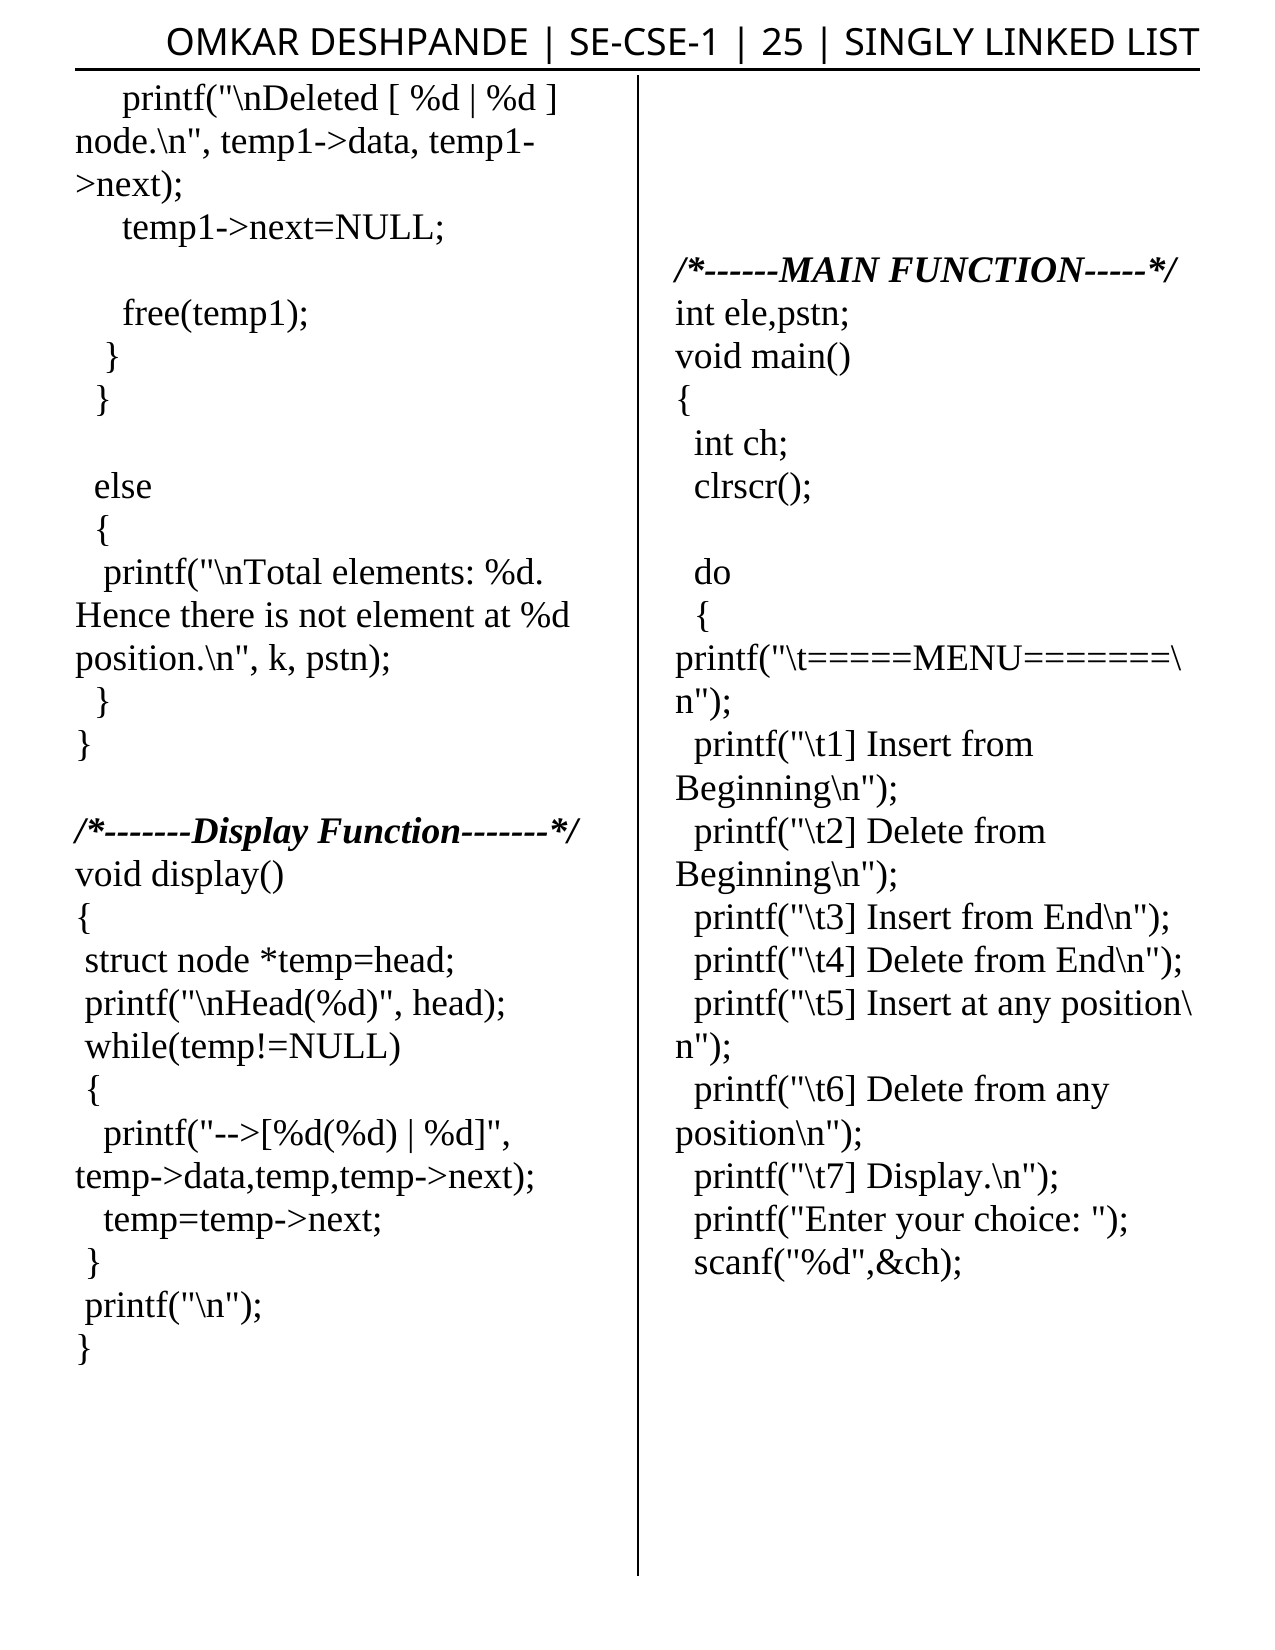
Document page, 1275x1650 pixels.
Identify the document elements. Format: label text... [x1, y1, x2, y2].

text temp=temp->next; [75, 1196, 600, 1239]
text /*-------Display Function-------*/ [75, 808, 600, 851]
text printf("\t7] Display.\n"); [675, 1153, 1200, 1196]
text } [75, 1326, 600, 1369]
text } [75, 722, 600, 765]
text printf("\nDeleted [ %d | %d ] node.\n", temp1->data, temp1->next); [75, 75, 600, 204]
text printf("\t3] Insert from End\n"); [675, 894, 1200, 937]
text printf("-->[%d(%d) | %d]", temp->data,temp,temp->next); [75, 1110, 600, 1196]
text clrscr(); [675, 463, 1200, 506]
text } [75, 1239, 600, 1282]
text { [75, 506, 600, 549]
text printf("\nHead(%d)", head); [75, 981, 600, 1024]
text } [75, 377, 600, 420]
text while(temp!=NULL) [75, 1024, 600, 1067]
text { [675, 592, 1200, 636]
text printf("\t6] Delete from any position\n"); [675, 1067, 1200, 1153]
text printf("\t5] Insert at any position\n"); [675, 981, 1200, 1067]
text free(temp1); [75, 291, 600, 334]
text printf("\nTotal elements: %d. Hence there is not element at %d position.\n", k, pstn); [75, 549, 600, 679]
text temp1->next=NULL; [75, 204, 600, 247]
text do [675, 549, 1200, 592]
text { [75, 894, 600, 937]
text scanf("%d",&ch); [675, 1239, 1200, 1282]
text else [75, 463, 600, 506]
text printf("Enter your choice: "); [675, 1196, 1200, 1239]
text int ele,pstn; [675, 291, 1200, 334]
text } [75, 334, 600, 377]
text printf("\n"); [75, 1282, 600, 1326]
text printf("\t2] Delete from Beginning\n"); [675, 808, 1200, 894]
text { [675, 377, 1200, 420]
text { [75, 1067, 600, 1110]
text void main() [675, 334, 1200, 377]
text /*------MAIN FUNCTION-----*/ [675, 247, 1200, 291]
text void display() [75, 851, 600, 894]
text struct node *temp=head; [75, 937, 600, 981]
text printf("\t4] Delete from End\n"); [675, 937, 1200, 981]
text int ch; [675, 420, 1200, 463]
text printf("\t=====MENU=======\n"); [675, 636, 1200, 722]
text } [75, 679, 600, 722]
text printf("\t1] Insert from Beginning\n"); [675, 722, 1200, 808]
